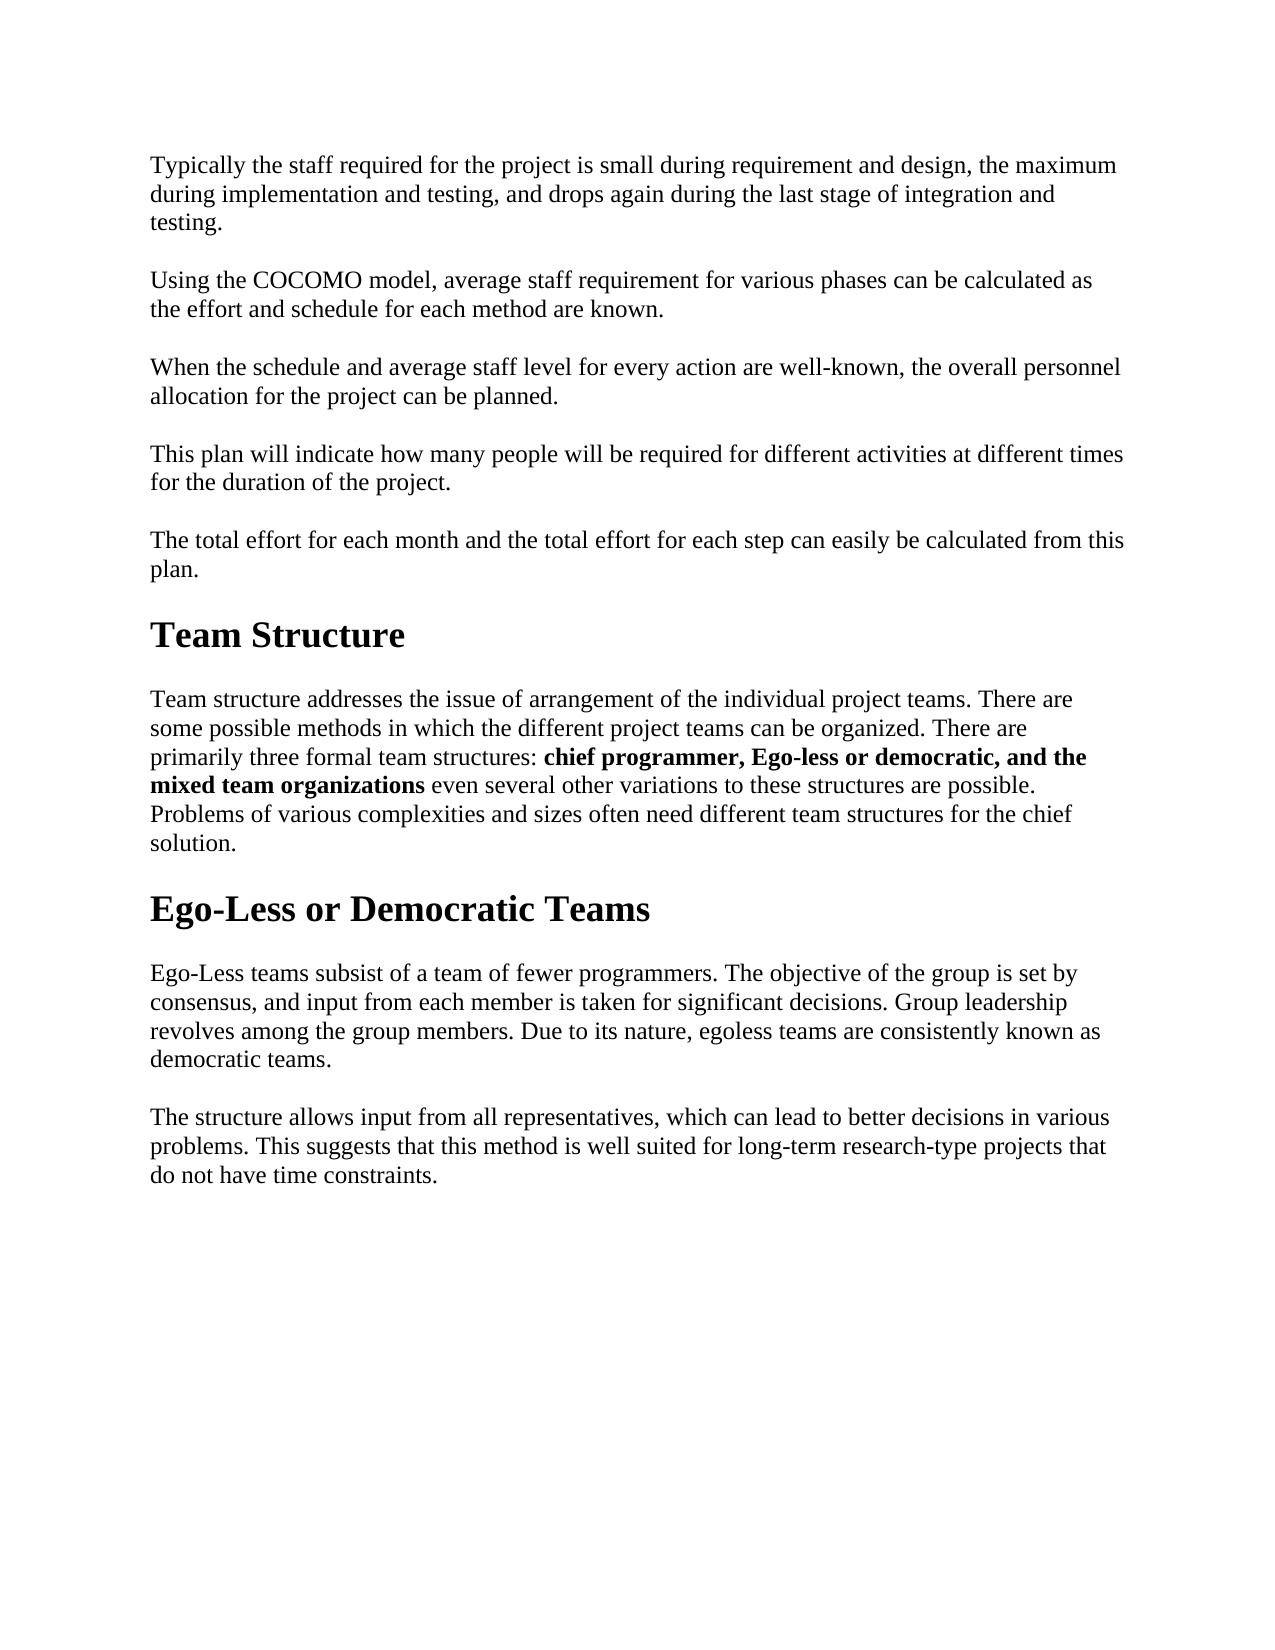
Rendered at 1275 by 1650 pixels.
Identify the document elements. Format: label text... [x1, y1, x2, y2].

text Typically the staff required for the project is small during requirement and design, the maximum during implementation and testing, and drops again during the last stage of integration and testing. [150, 150, 1125, 236]
text The structure allows input from all representatives, which can lead to better decisions in various problems. This suggests that this method is well suited for long-term research-type projects that do not have time constraints. [150, 1102, 1125, 1189]
text Using the COCOMO model, average staff requirement for various phases can be calculated as the effort and schedule for each method are known. [150, 265, 1125, 323]
subtitle Ego-Less or Democratic Teams [150, 886, 1125, 929]
text When the schedule and average staff level for every action are well-known, the overall personnel allocation for the project can be planned. [150, 352, 1125, 409]
text Team structure addresses the issue of arrangement of the individual project teams. There are some possible methods in which the different project teams can be organized. There are primarily three formal team structures: chief programmer, Ego-less or democratic, and the mixed team organizations even several other variations to these structures are possible. Problems of various complexities and sizes often need different team structures for the chief solution. [150, 684, 1125, 857]
text This plan will indicate how many people will be required for different activities at different times for the duration of the project. [150, 439, 1125, 496]
subtitle Team Structure [150, 612, 1125, 655]
text Ego-Less teams subsist of a team of fewer programmers. The objective of the group is set by consensus, and input from each member is taken for significant decisions. Group leadership revolves among the group members. Due to its nature, egoless teams are consistently known as democratic teams. [150, 958, 1125, 1073]
text The total effort for each month and the total effort for each step can easily be calculated from this plan. [150, 525, 1125, 583]
